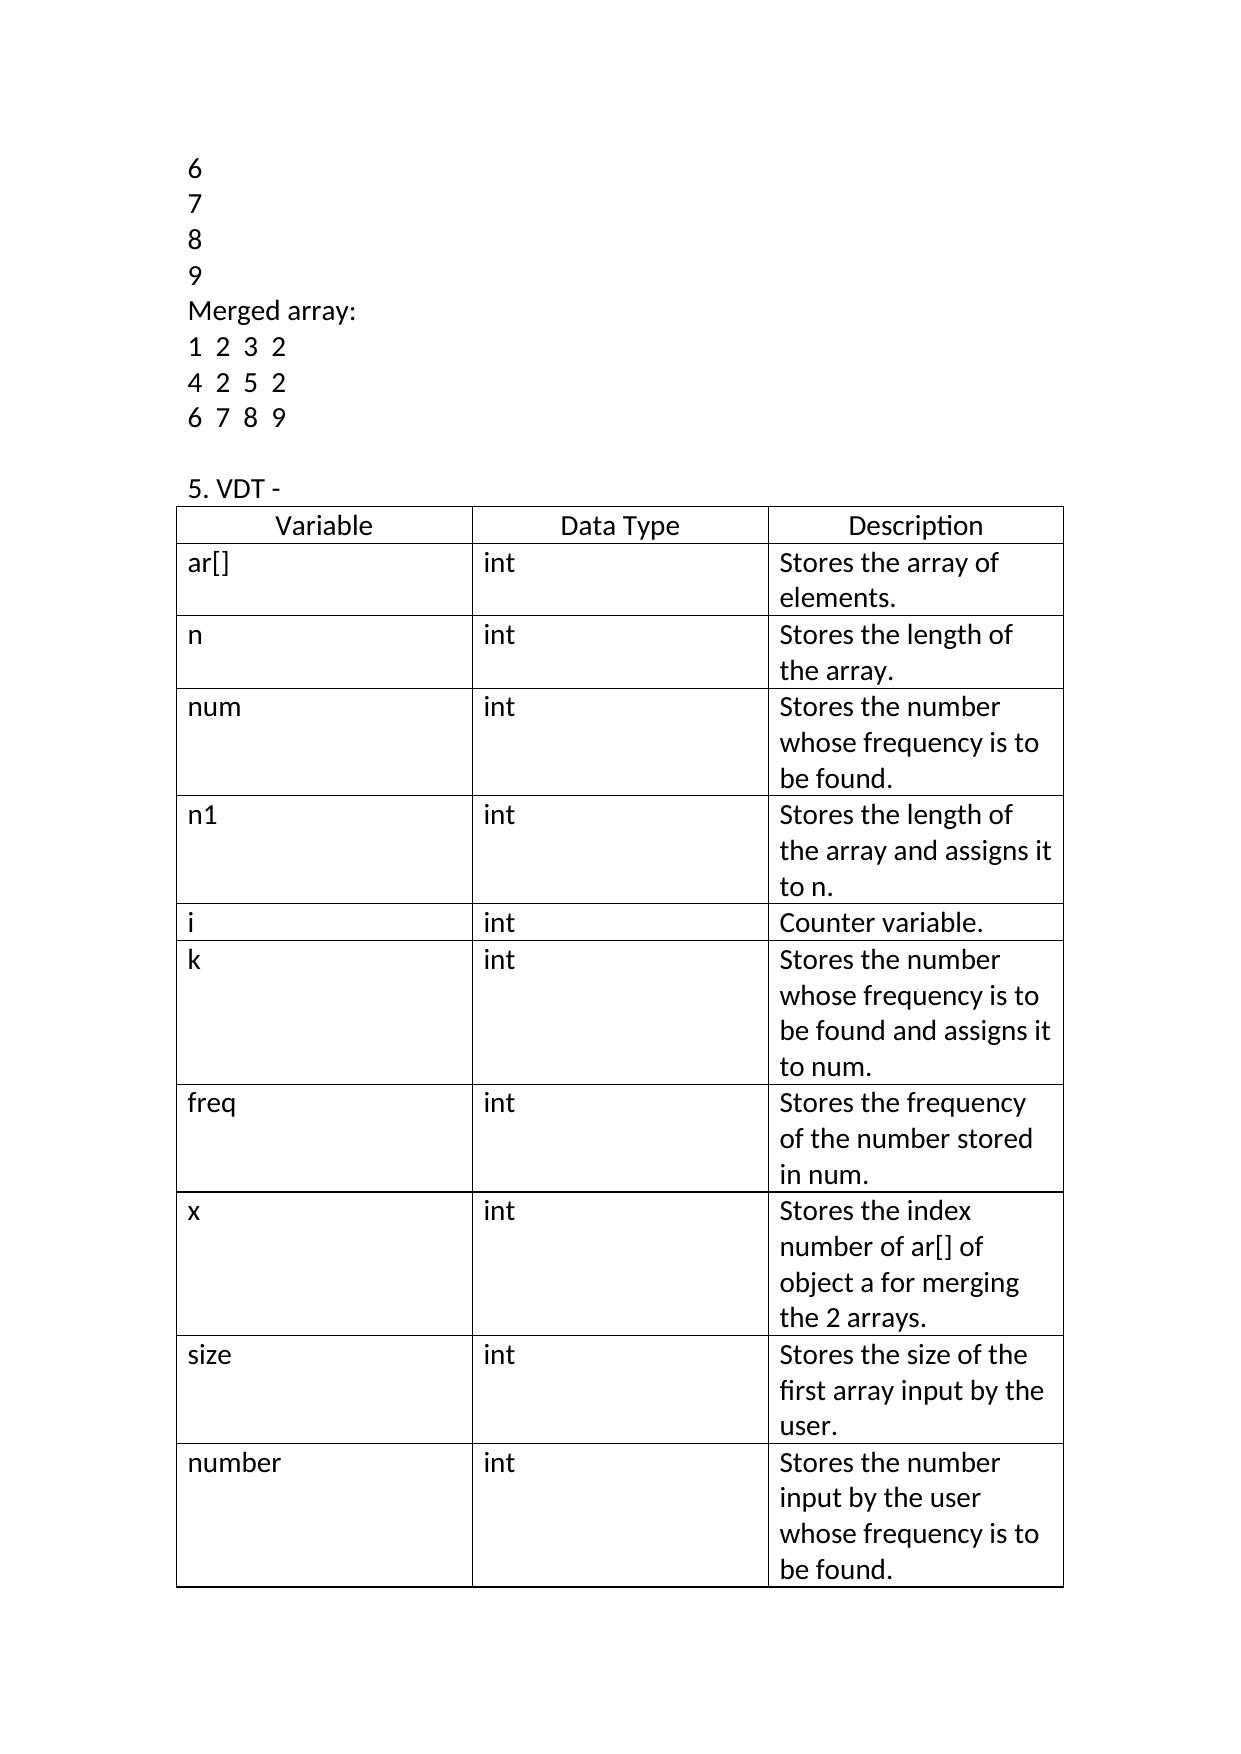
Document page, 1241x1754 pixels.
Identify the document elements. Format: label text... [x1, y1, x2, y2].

text 9 [187, 257, 1053, 292]
table_cell Stores the number whose frequency is to be found. [769, 689, 1063, 795]
table_cell int [473, 1336, 768, 1443]
table_cell number [177, 1444, 472, 1586]
table_cell Stores the length of the array and assigns it to n. [769, 796, 1063, 903]
table_cell num [177, 689, 472, 795]
table_header Variable [177, 507, 472, 543]
table_cell Stores the length of the array. [769, 616, 1063, 687]
text 7 [187, 186, 1053, 221]
table_cell Stores the number input by the user whose frequency is to be found. [769, 1444, 1063, 1586]
table_cell int [473, 544, 768, 615]
table_cell freq [177, 1085, 472, 1191]
text 6 [187, 150, 1053, 186]
table_cell i [177, 904, 472, 940]
text 1 2 3 2 [187, 328, 1053, 364]
list VDT - [187, 471, 1053, 506]
text Merged array: [187, 292, 1053, 328]
table_cell Stores the array of elements. [769, 544, 1063, 615]
table_cell Stores the size of the first array input by the user. [769, 1336, 1063, 1443]
table_cell int [473, 1085, 768, 1191]
text 6 7 8 9 [187, 399, 1053, 435]
table_header Description [769, 507, 1063, 543]
table_cell Stores the frequency of the number stored in num. [769, 1085, 1063, 1191]
table_cell int [473, 1193, 768, 1335]
table_cell int [473, 941, 768, 1083]
table_cell int [473, 1444, 768, 1586]
table_cell n1 [177, 796, 472, 903]
table_cell int [473, 796, 768, 903]
table_cell int [473, 616, 768, 687]
table_cell size [177, 1336, 472, 1443]
table_cell int [473, 689, 768, 795]
table_cell Counter variable. [769, 904, 1063, 940]
table_cell k [177, 941, 472, 1083]
table_cell ar[] [177, 544, 472, 615]
table_cell Stores the index number of ar[] of object a for merging the 2 arrays. [769, 1193, 1063, 1335]
table_cell int [473, 904, 768, 940]
text 4 2 5 2 [187, 364, 1053, 399]
table_cell n [177, 616, 472, 687]
table_cell Stores the number whose frequency is to be found and assigns it to num. [769, 941, 1063, 1083]
table_cell x [177, 1193, 472, 1335]
table_header Data Type [473, 507, 768, 543]
text 8 [187, 221, 1053, 257]
